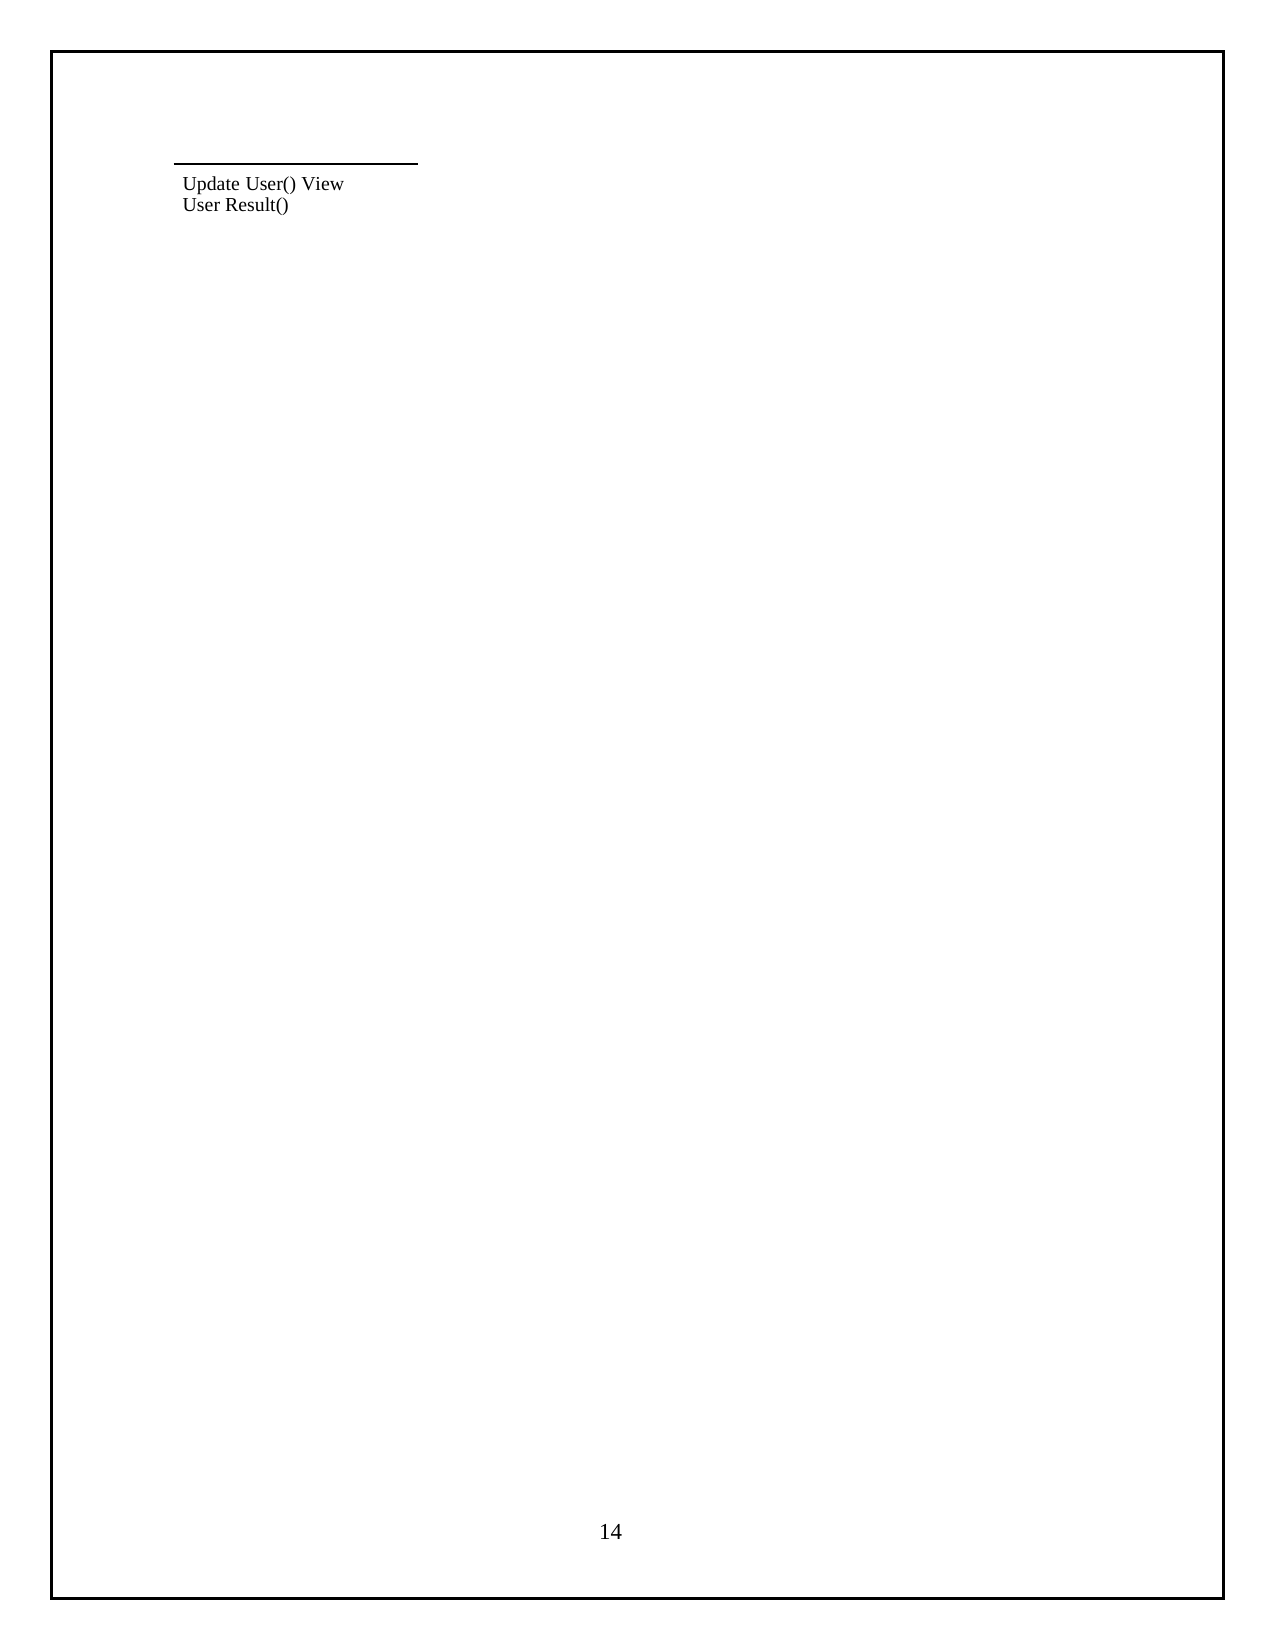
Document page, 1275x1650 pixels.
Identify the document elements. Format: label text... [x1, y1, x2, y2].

table_cell Update User() View User Result() [174, 165, 418, 225]
